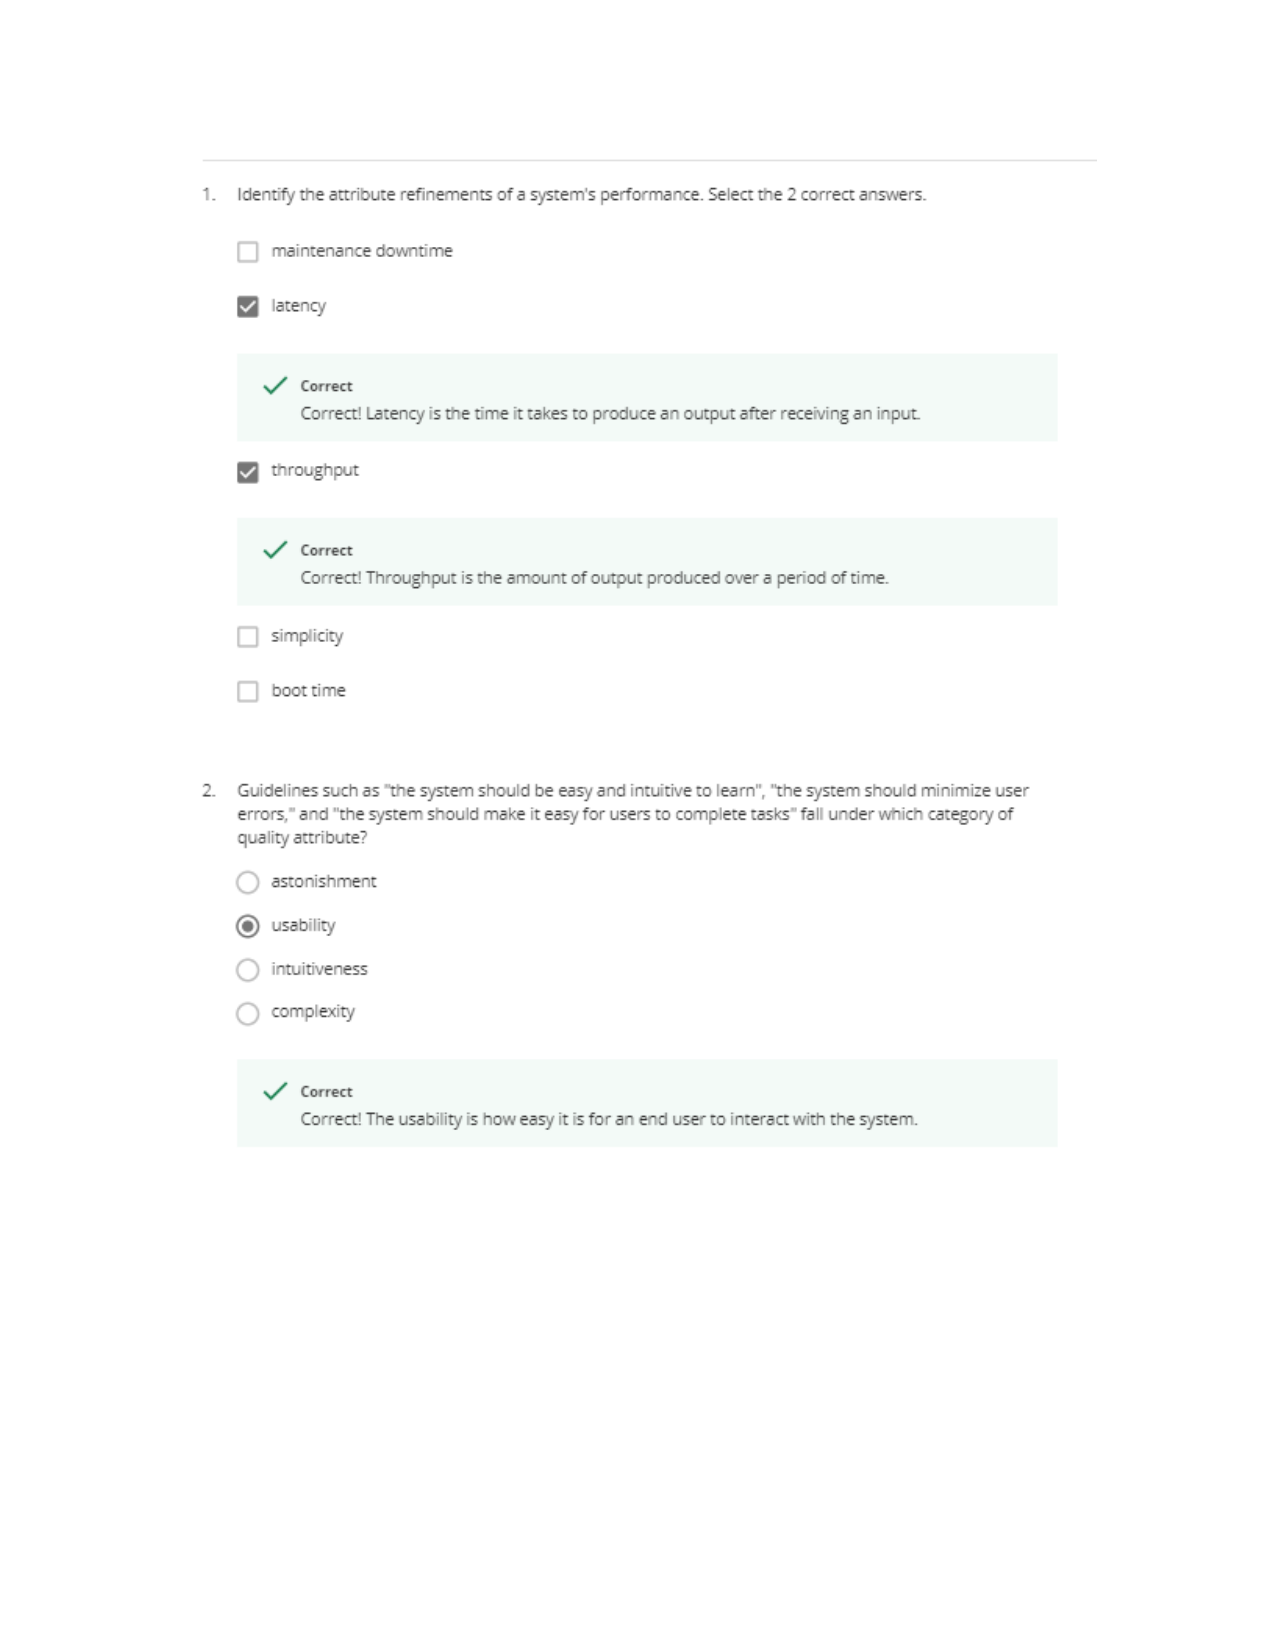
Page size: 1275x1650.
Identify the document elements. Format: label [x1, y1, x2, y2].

picture [150, 150, 1097, 1166]
